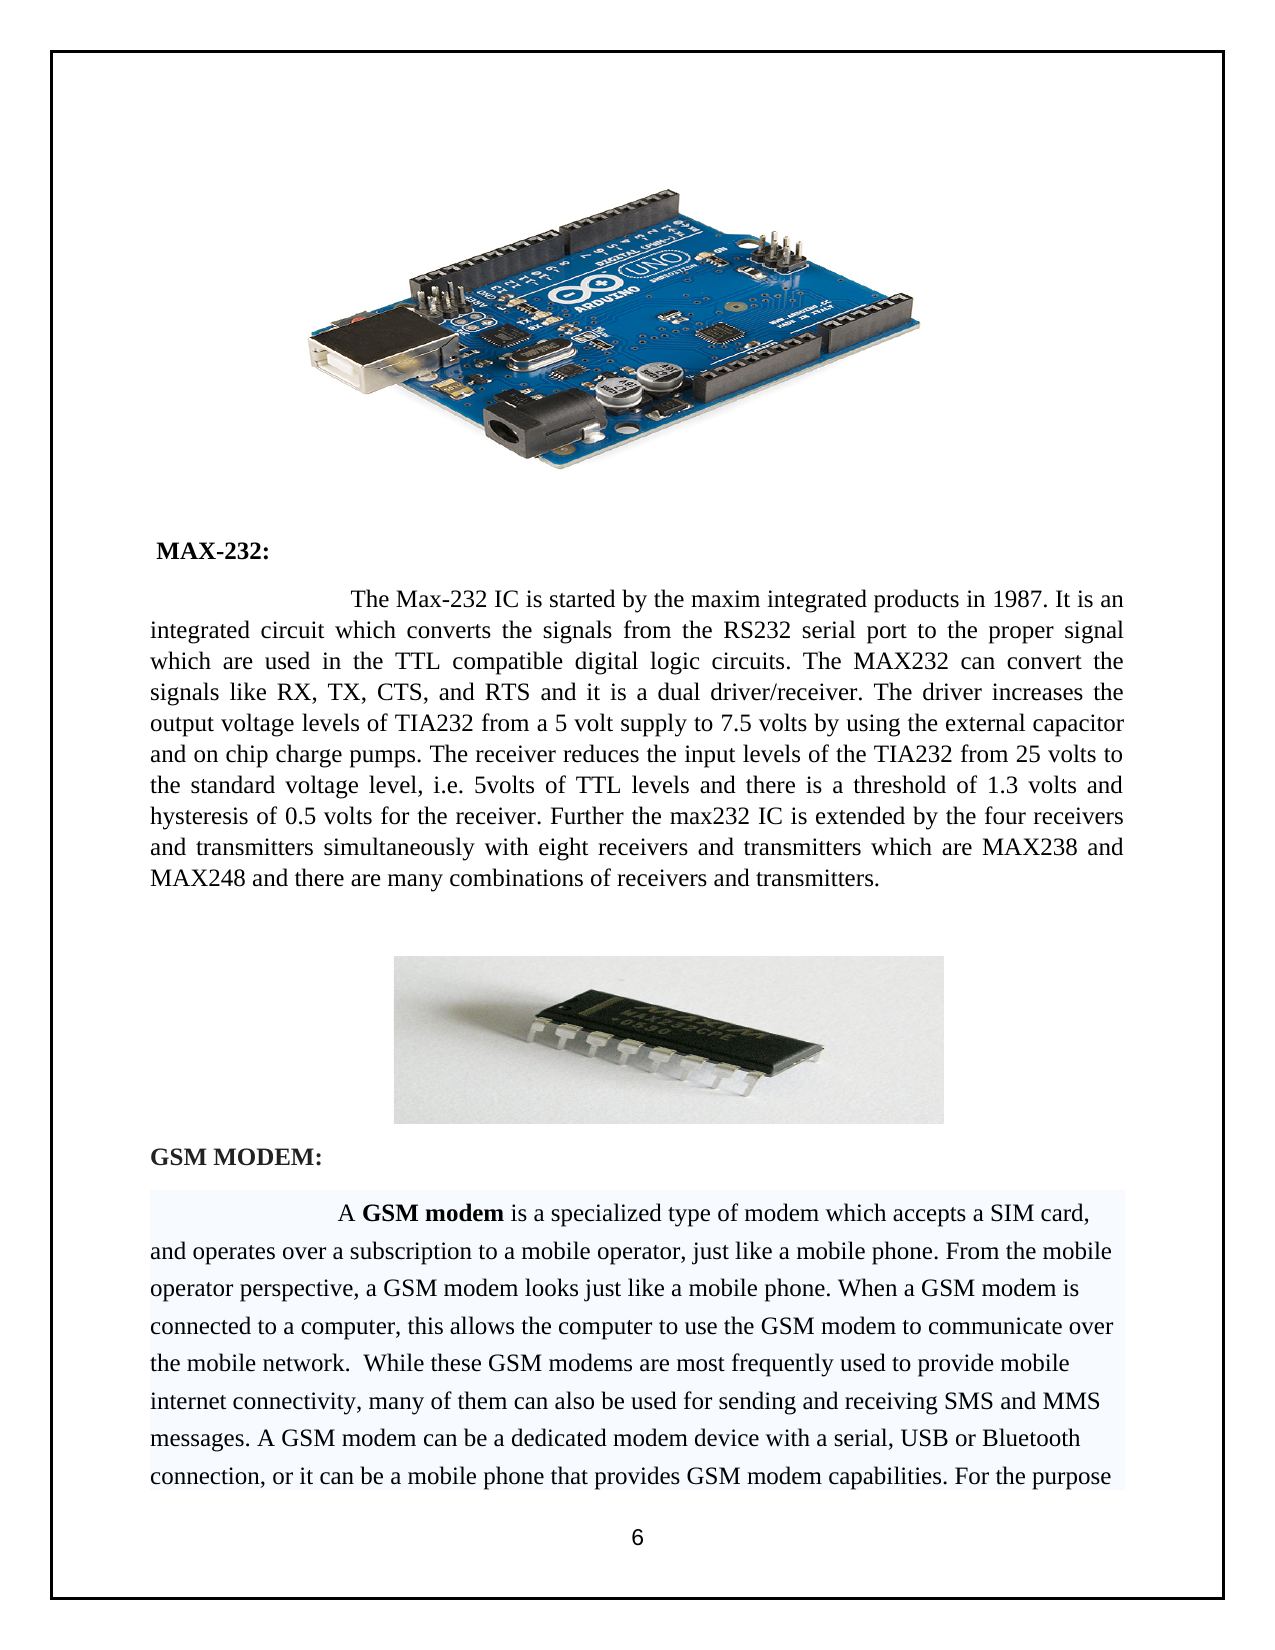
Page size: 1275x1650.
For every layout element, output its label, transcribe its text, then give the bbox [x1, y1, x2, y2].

text The Max-232 IC is started by the maxim integrated products in 1987. It is an integrated circuit which converts the signals from the RS232 serial port to the proper signal which are used in the TTL compatible digital logic circuits. The MAX232 can convert the signals like RX, TX, CTS, and RTS and it is a dual driver/receiver. The driver increases the output voltage levels of TIA232 from a 5 volt supply to 7.5 volts by using the external capacitor and on chip charge pumps. The receiver reduces the input levels of the TIA232 from 25 volts to the standard voltage level, i.e. 5volts of TTL levels and there is a threshold of 1.3 volts and hysteresis of 0.5 volts for the receiver. Further the max232 IC is extended by the four receivers and transmitters simultaneously with eight receivers and transmitters which are MAX238 and MAX248 and there are many combinations of receivers and transmitters. [150, 584, 1125, 892]
picture [281, 150, 941, 517]
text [150, 1190, 1125, 1490]
text GSM MODEM: [150, 1142, 1125, 1171]
picture [393, 956, 944, 1124]
text MAX-232: [150, 536, 1125, 565]
